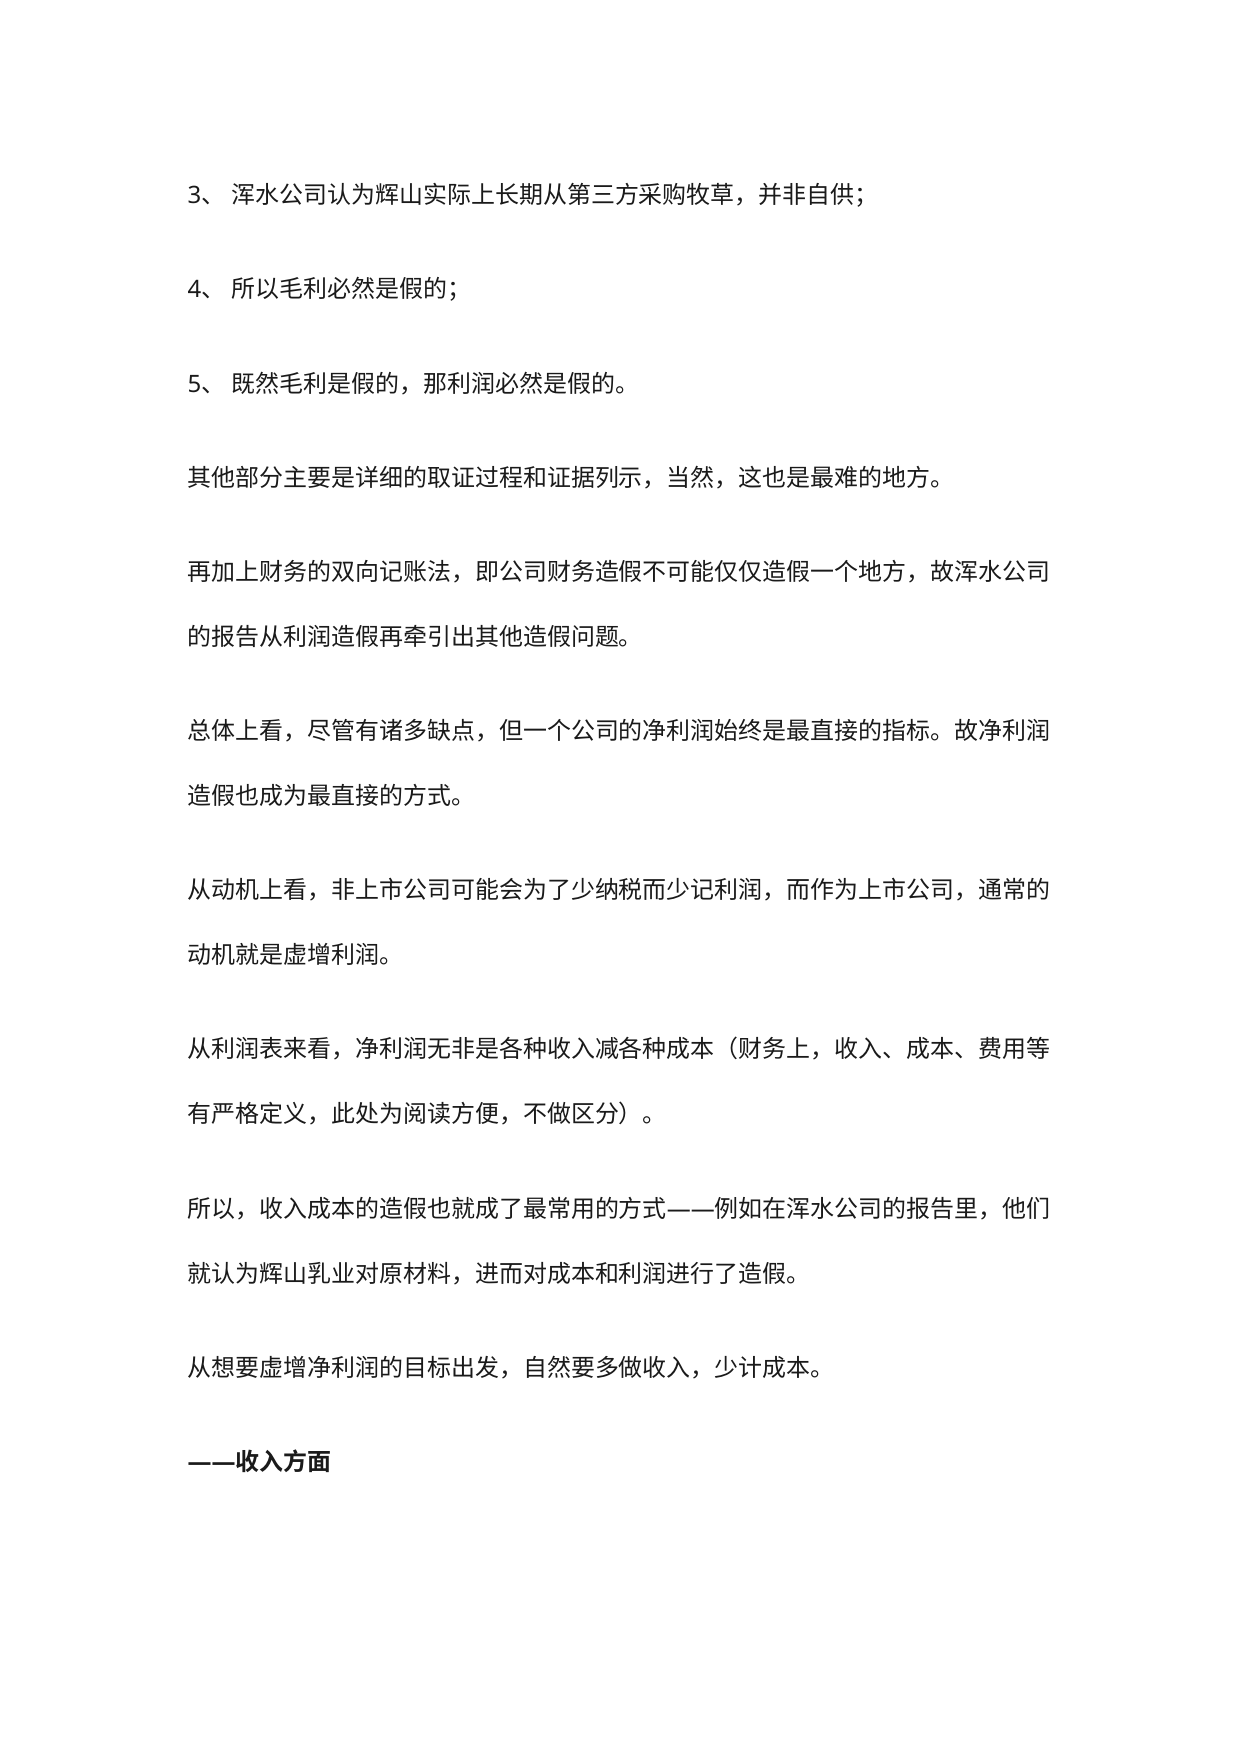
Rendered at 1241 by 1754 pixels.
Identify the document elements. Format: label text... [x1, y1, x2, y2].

text 4、 所以毛利必然是假的； [187, 256, 1053, 321]
text 从动机上看，非上市公司可能会为了少纳税而少记利润，而作为上市公司，通常的动机就是虚增利润。 [187, 857, 1053, 987]
text 从利润表来看，净利润无非是各种收入减各种成本（财务上，收入、成本、费用等有严格定义，此处为阅读方便，不做区分）。 [187, 1016, 1053, 1146]
text ——收入方面 [187, 1429, 1053, 1494]
text 其他部分主要是详细的取证过程和证据列示，当然，这也是最难的地方。 [187, 444, 1053, 509]
text 从想要虚增净利润的目标出发，自然要多做收入，少计成本。 [187, 1334, 1053, 1399]
text 3、 浑水公司认为辉山实际上长期从第三方采购牧草，并非自供； [187, 162, 1053, 227]
text 总体上看，尽管有诸多缺点，但一个公司的净利润始终是最直接的指标。故净利润造假也成为最直接的方式。 [187, 698, 1053, 828]
text 所以，收入成本的造假也就成了最常用的方式——例如在浑水公司的报告里，他们就认为辉山乳业对原材料，进而对成本和利润进行了造假。 [187, 1175, 1053, 1305]
text 5、 既然毛利是假的，那利润必然是假的。 [187, 350, 1053, 415]
text 再加上财务的双向记账法，即公司财务造假不可能仅仅造假一个地方，故浑水公司的报告从利润造假再牵引出其他造假问题。 [187, 539, 1053, 669]
